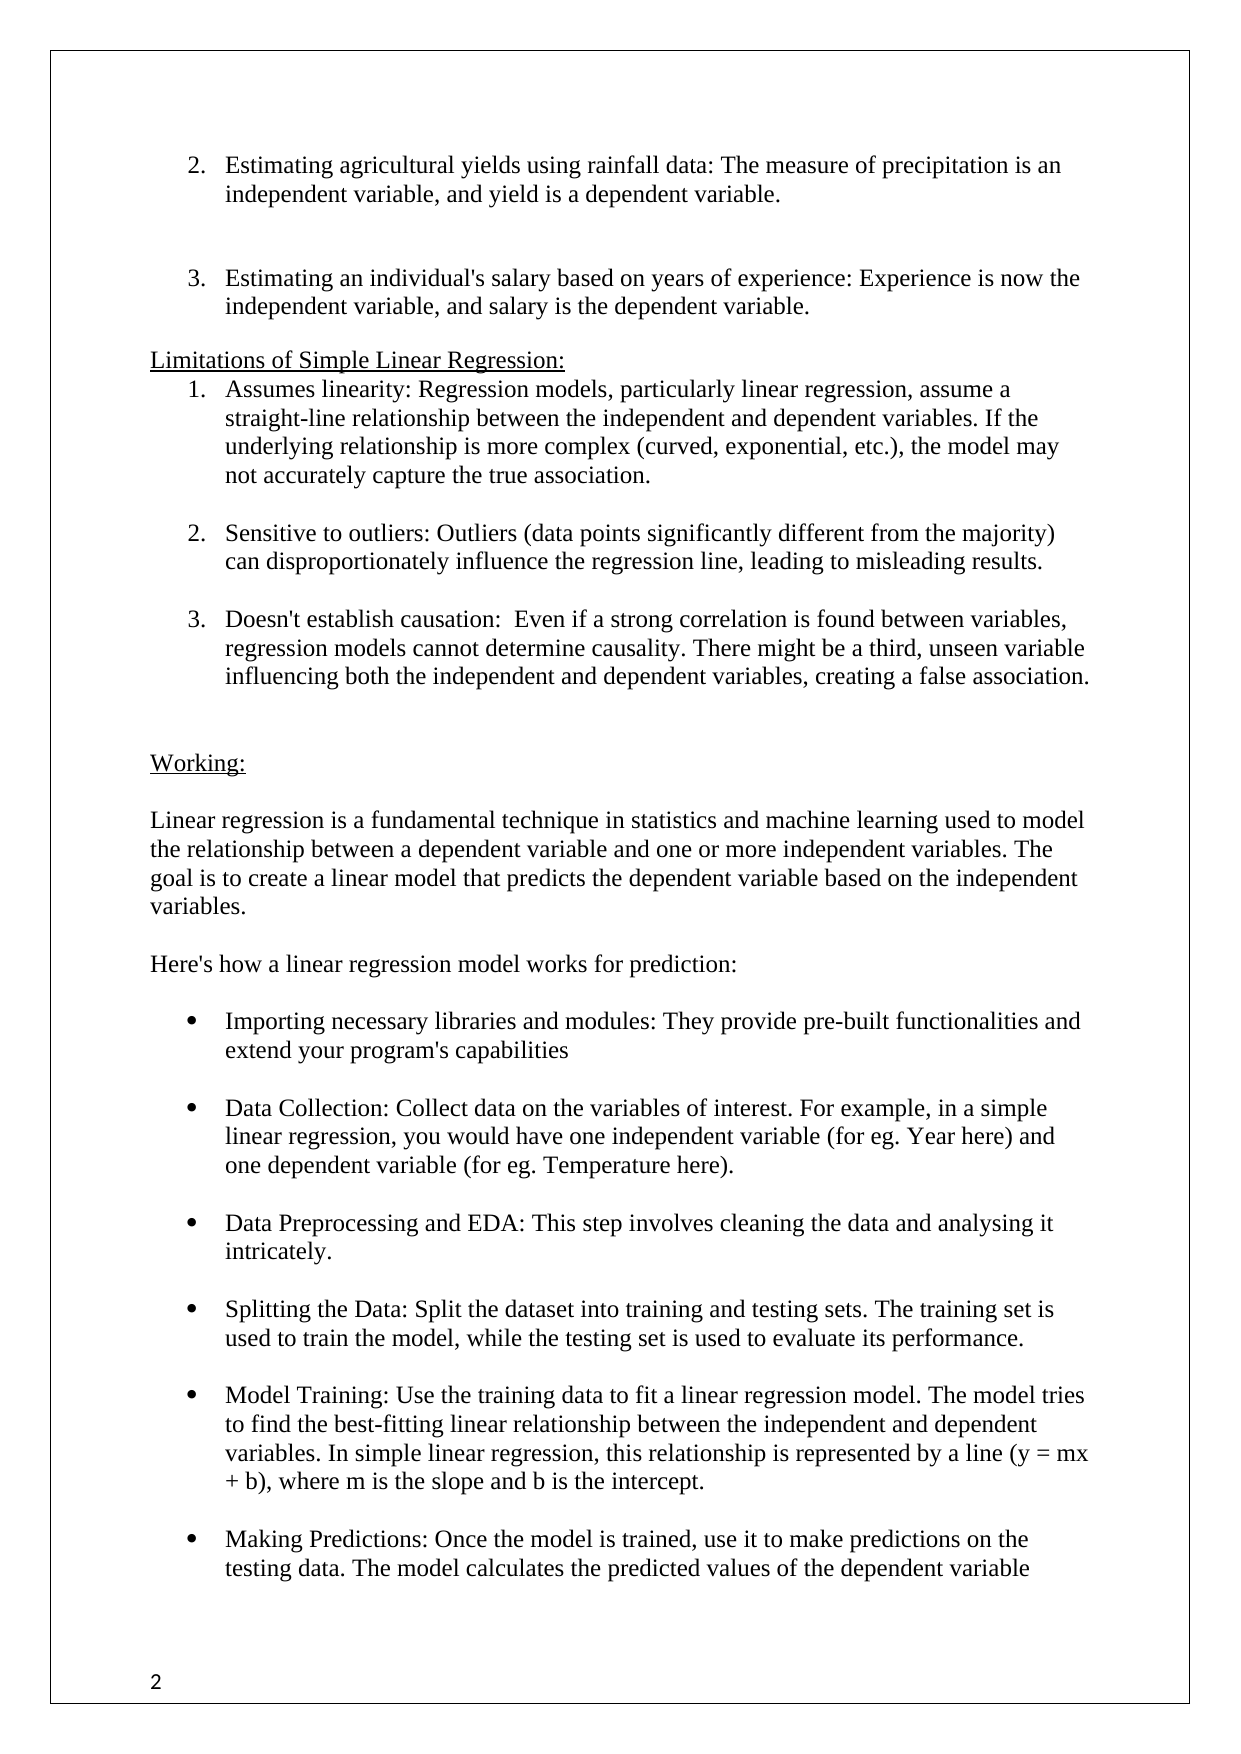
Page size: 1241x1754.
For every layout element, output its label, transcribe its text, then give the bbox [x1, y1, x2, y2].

list Assumes linearity: Regression models, particularly linear regression, assume a straight-line relationship between the independent and dependent variables. If the underlying relationship is more complex (curved, exponential, etc.), the model may not accurately capture the true association. [187, 374, 1090, 489]
list Splitting the Data: Split the dataset into training and testing sets. The training set is used to train the model, while the testing set is used to evaluate its performance. [187, 1294, 1090, 1351]
list Doesn't establish causation: Even if a strong correlation is found between variables, regression models cannot determine causality. There might be a third, unseen variable influencing both the independent and dependent variables, creating a false association. [187, 604, 1090, 690]
list Estimating an individual's salary based on years of experience: Experience is now the independent variable, and salary is the dependent variable. [187, 263, 1090, 320]
list Model Training: Use the training data to fit a linear regression model. The model tries to find the best-fitting linear relationship between the independent and dependent variables. In simple linear regression, this relationship is represented by a line (y = mx + b), where m is the slope and b is the intercept. [187, 1380, 1090, 1495]
list Data Collection: Collect data on the variables of interest. For example, in a simple linear regression, you would have one independent variable (for eg. Year here) and one dependent variable (for eg. Temperature here). [187, 1093, 1090, 1179]
list Estimating agricultural yields using rainfall data: The measure of precipitation is an independent variable, and yield is a dependent variable. [187, 150, 1090, 263]
list Data Preprocessing and EDA: This step involves cleaning the data and analysing it intricately. [187, 1208, 1090, 1265]
list Sensitive to outliers: Outliers (data points significantly different from the majority) can disproportionately influence the regression line, leading to misleading results. [187, 518, 1090, 575]
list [187, 1524, 1090, 1581]
text Limitations of Simple Linear Regression: [150, 345, 1090, 374]
text Linear regression is a fundamental technique in statistics and machine learning used to model the relationship between a dependent variable and one or more independent variables. The goal is to create a linear model that predicts the dependent variable based on the independent variables. [150, 805, 1090, 920]
text Working: [150, 748, 1090, 776]
list Importing necessary libraries and modules: They provide pre-built functionalities and extend your program's capabilities [187, 1006, 1090, 1064]
text Here's how a linear regression model works for prediction: [150, 949, 1090, 978]
